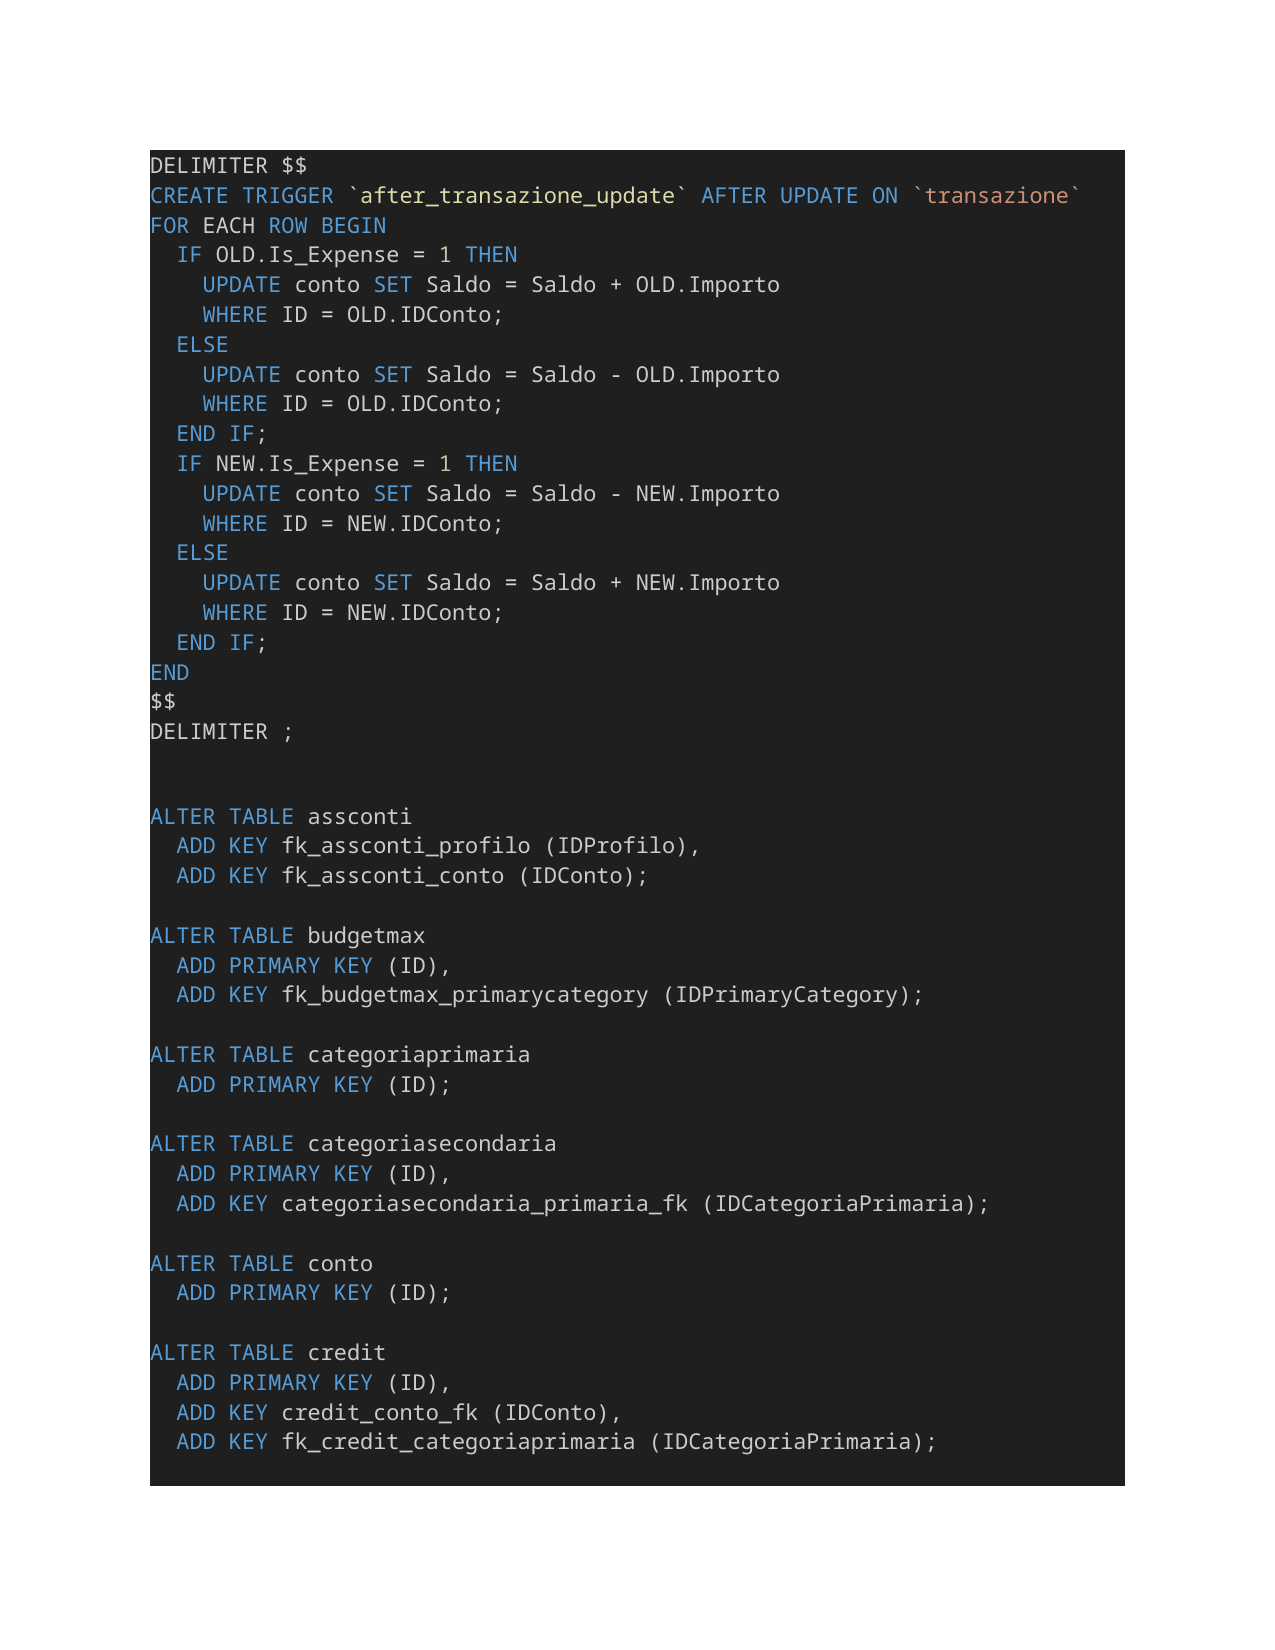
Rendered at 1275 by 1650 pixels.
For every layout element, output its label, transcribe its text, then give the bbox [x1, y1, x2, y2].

text ALTER TABLE categoriasecondaria [150, 1128, 1125, 1158]
text DELIMITER ; [150, 716, 1125, 746]
text $$ [150, 686, 1125, 716]
text WHERE ID = OLD.IDConto; [150, 299, 1125, 329]
text END IF; [150, 627, 1125, 656]
text ALTER TABLE credit [150, 1337, 1125, 1367]
text ADD KEY credit_conto_fk (IDConto), [150, 1396, 1125, 1426]
text END [150, 656, 1125, 686]
text IF OLD.Is_Expense = 1 THEN [150, 239, 1125, 269]
text WHERE ID = OLD.IDConto; [150, 388, 1125, 418]
text ADD KEY fk_credit_categoriaprimaria (IDCategoriaPrimaria); [150, 1426, 1125, 1456]
text ADD PRIMARY KEY (ID); [150, 1069, 1125, 1098]
text ALTER TABLE budgetmax [150, 920, 1125, 949]
text ADD KEY fk_assconti_conto (IDConto); [150, 860, 1125, 890]
text UPDATE conto SET Saldo = Saldo - OLD.Importo [150, 358, 1125, 388]
text ADD PRIMARY KEY (ID), [150, 949, 1125, 979]
text ADD PRIMARY KEY (ID), [150, 1158, 1125, 1188]
text IF NEW.Is_Expense = 1 THEN [150, 448, 1125, 478]
text ADD KEY fk_assconti_profilo (IDProfilo), [150, 830, 1125, 860]
text CREATE TRIGGER `after_transazione_update` AFTER UPDATE ON `transazione` FOR EACH ROW BEGIN [150, 180, 1125, 239]
text ADD PRIMARY KEY (ID); [150, 1277, 1125, 1307]
text DELIMITER $$ [150, 150, 1125, 180]
text ADD KEY fk_budgetmax_primarycategory (IDPrimaryCategory); [150, 979, 1125, 1009]
text ADD KEY categoriasecondaria_primaria_fk (IDCategoriaPrimaria); [150, 1188, 1125, 1218]
text ALTER TABLE assconti [150, 801, 1125, 830]
text ELSE [150, 537, 1125, 567]
text UPDATE conto SET Saldo = Saldo + NEW.Importo [150, 567, 1125, 597]
text END IF; [150, 418, 1125, 448]
text UPDATE conto SET Saldo = Saldo + OLD.Importo [150, 269, 1125, 299]
text ALTER TABLE categoriaprimaria [150, 1039, 1125, 1069]
text WHERE ID = NEW.IDConto; [150, 597, 1125, 627]
text ADD PRIMARY KEY (ID), [150, 1367, 1125, 1396]
text ELSE [150, 329, 1125, 358]
text WHERE ID = NEW.IDConto; [150, 507, 1125, 537]
text UPDATE conto SET Saldo = Saldo - NEW.Importo [150, 478, 1125, 507]
text ALTER TABLE conto [150, 1247, 1125, 1277]
